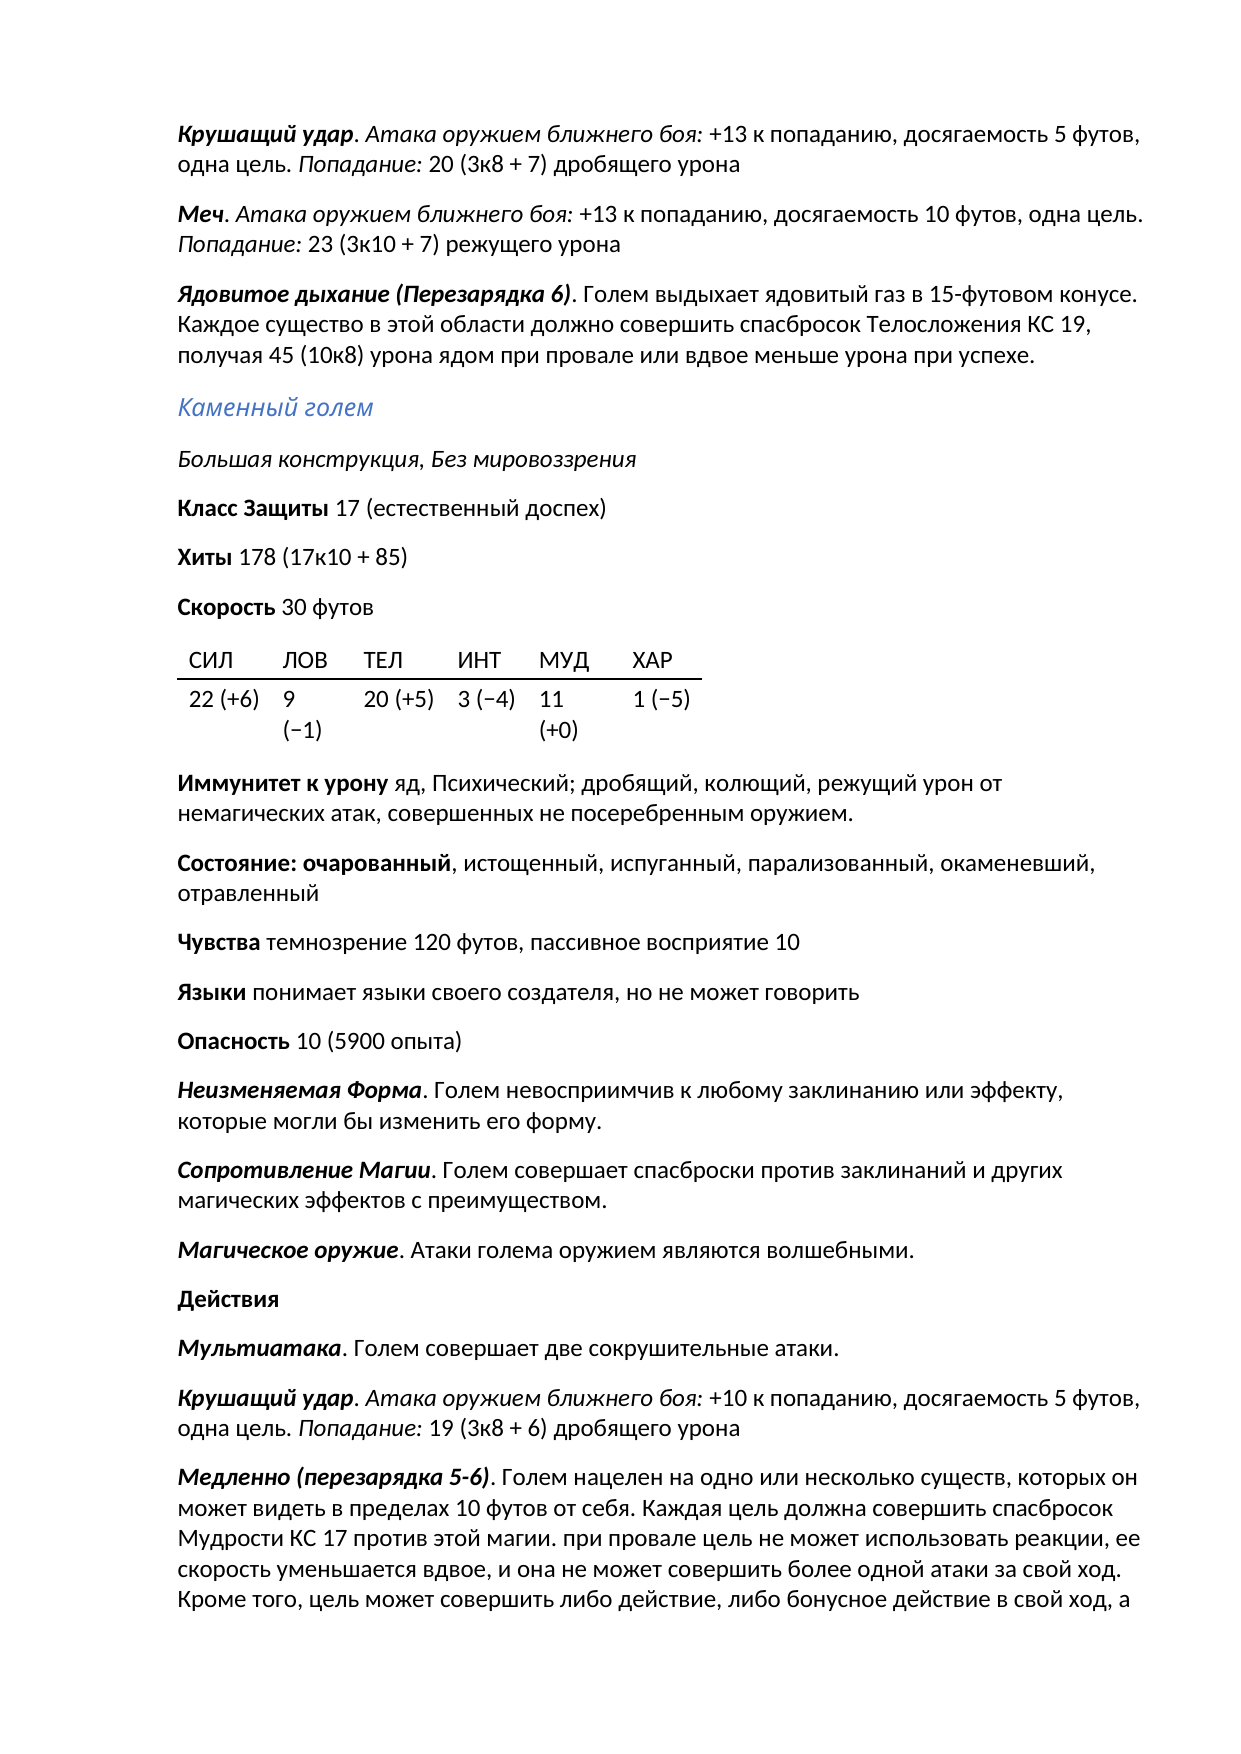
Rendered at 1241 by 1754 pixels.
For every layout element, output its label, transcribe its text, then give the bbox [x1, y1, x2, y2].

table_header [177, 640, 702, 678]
text Ядовитое дыхание (Перезарядка 6). Голем выдыхает ядовитый газ в 15-футовом конусе. Каждое существо в этой области должно совершить спасбросок Телосложения КС 19, получая 45 (10к8) урона ядом при провале или вдвое меньше урона при успехе. [177, 278, 1152, 369]
text Мультиатака. Голем совершает две сокрушительные атаки. [177, 1332, 1152, 1363]
text Крушащий удар. Атака оружием ближнего боя: +10 к попаданию, досягаемость 5 футов, одна цель. Попадание: 19 (3к8 + 6) дробящего урона [177, 1382, 1152, 1443]
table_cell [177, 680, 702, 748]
text Большая конструкция, Без мировоззрения [177, 443, 1152, 473]
text Магическое оружие. Атаки голема оружием являются волшебными. [177, 1234, 1152, 1264]
text Языки понимает языки своего создателя, но не может говорить [177, 976, 1152, 1006]
text Неизменяемая Форма. Голем невосприимчив к любому заклинанию или эффекту, которые могли бы изменить его форму. [177, 1074, 1152, 1135]
text Опасность 10 (5900 опыта) [177, 1025, 1152, 1056]
text Сопротивление Магии. Голем совершает спасброски против заклинаний и других магических эффектов с преимуществом. [177, 1154, 1152, 1215]
text Действия [177, 1283, 1152, 1314]
text Крушащий удар. Атака оружием ближнего боя: +13 к попаданию, досягаемость 5 футов, одна цель. Попадание: 20 (3к8 + 7) дробящего урона [177, 118, 1152, 179]
subtitle Каменный голем [177, 390, 1152, 424]
text Скорость 30 футов [177, 591, 1152, 621]
text Меч. Атака оружием ближнего боя: +13 к попаданию, досягаемость 10 футов, одна цель. Попадание: 23 (3к10 + 7) режущего урона [177, 198, 1152, 259]
text Класс Защиты 17 (естественный доспех) [177, 492, 1152, 523]
text Хиты 178 (17к10 + 85) [177, 541, 1152, 572]
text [177, 1461, 1152, 1614]
text Состояние: очарованный, истощенный, испуганный, парализованный, окаменевший, отравленный [177, 847, 1152, 908]
text Чувства темнозрение 120 футов, пассивное восприятие 10 [177, 926, 1152, 957]
text Иммунитет к урону яд, Психический; дробящий, колющий, режущий урон от немагических атак, совершенных не посеребренным оружием. [177, 767, 1152, 828]
